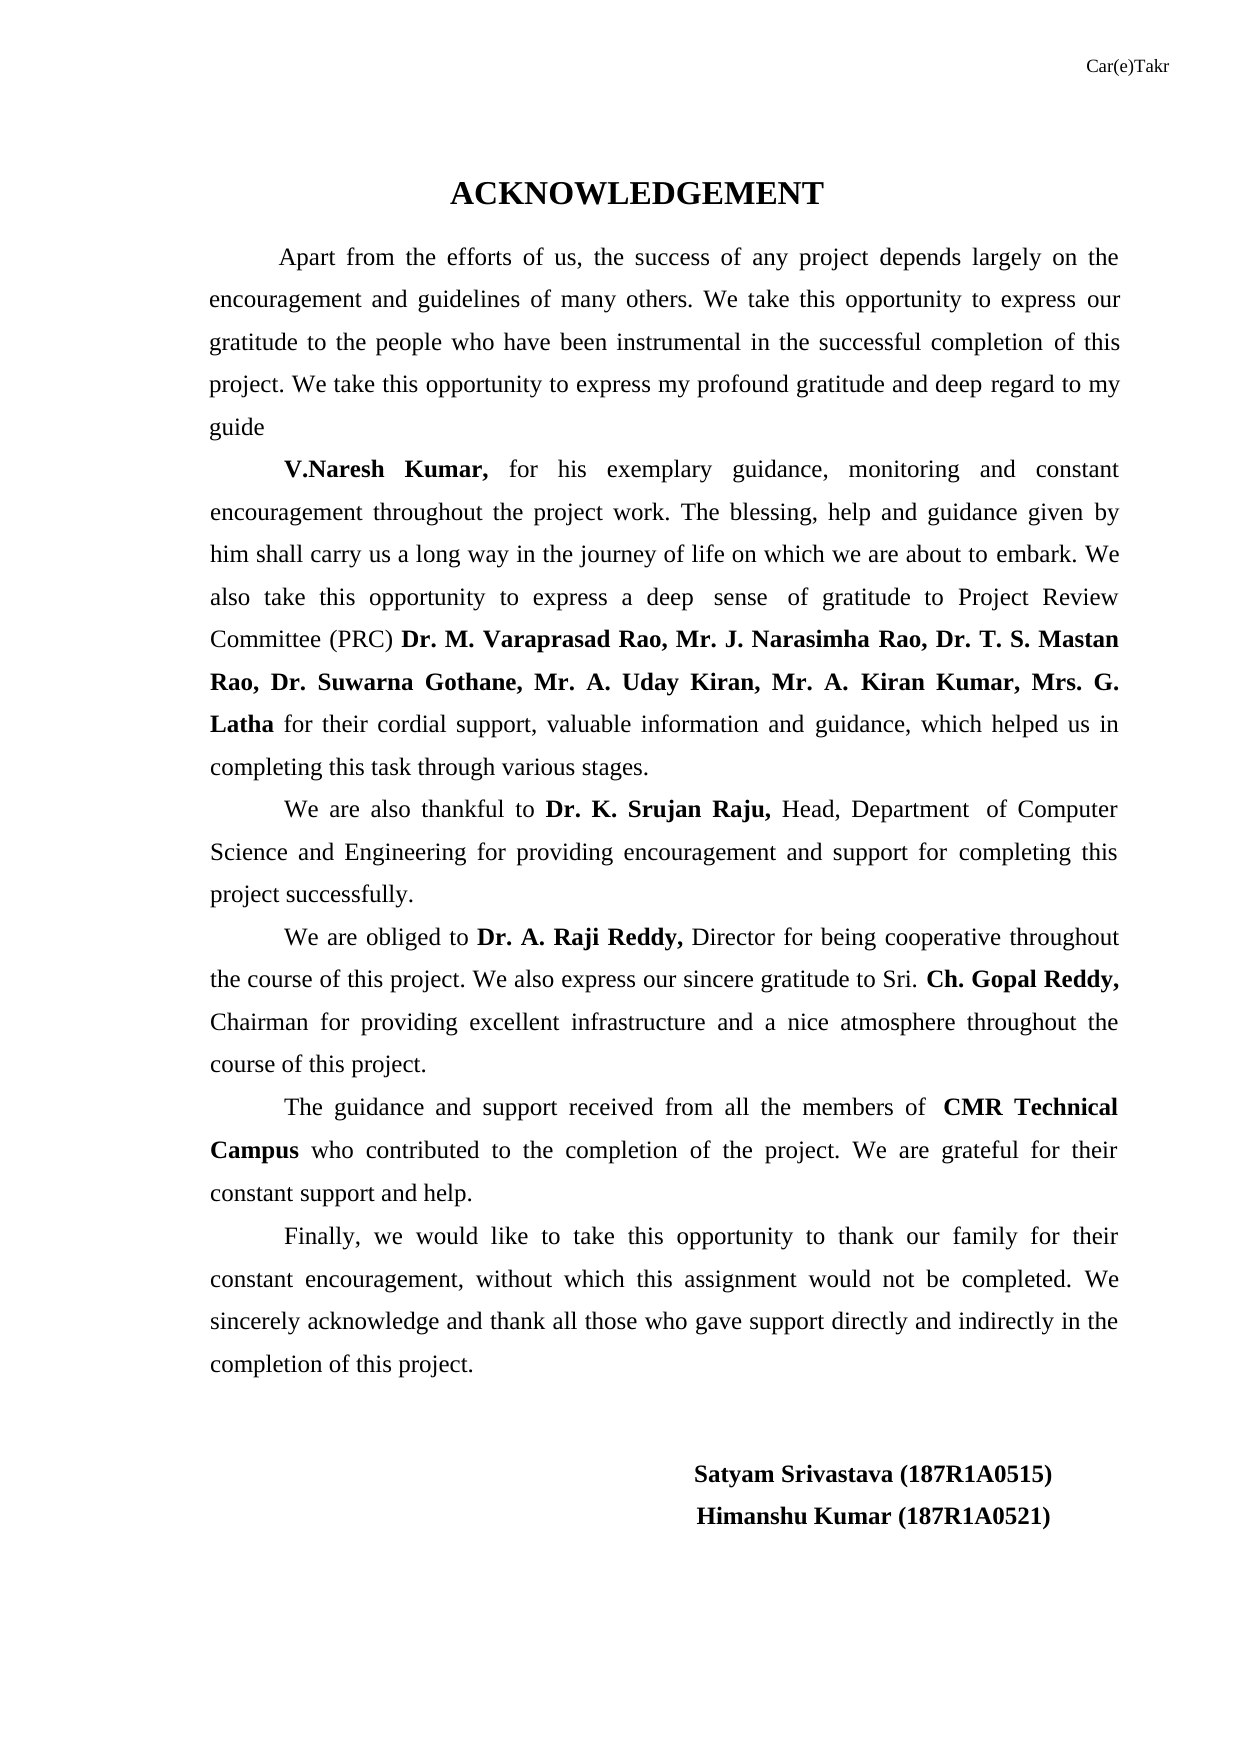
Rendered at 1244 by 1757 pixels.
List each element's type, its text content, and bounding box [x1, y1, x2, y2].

text Satyam Srivastava (187R1A0515) Himanshu Kumar (187R1A0521) [694, 1459, 1116, 1530]
text We are obliged to Dr. A. Raji Reddy, Director for being cooperative throughout the course of this project. We also express our sincere gratitude to Sri. Ch. Gopal Reddy, Chairman for providing excellent infrastructure and a nice atmosphere throughout the course of this project. [210, 922, 1119, 1078]
text We are also thankful to Dr. K. Srujan Raju, Head, Department of Computer Science and Engineering for providing encouragement and support for completing this project successfully. [210, 794, 1117, 908]
text Apart from the efforts of us, the success of any project depends largely on the encouragement and guidelines of many others. We take this opportunity to express our gratitude to the people who have been instrumental in the successful completion of this project. We take this opportunity to express my profound gratitude and deep regard to my guide [209, 242, 1120, 441]
text Finally, we would like to take this opportunity to thank our family for their constant encouragement, without which this assignment would not be completed. We sincerely acknowledge and thank all those who gave support directly and indirectly in the completion of this project. [210, 1221, 1119, 1378]
subtitle ACKNOWLEDGEMENT [416, 173, 858, 211]
text The guidance and support received from all the members of CMR Technical Campus who contributed to the completion of the project. We are grateful for their constant support and help. [210, 1092, 1118, 1207]
text V.Naresh Kumar, for his exemplary guidance, monitoring and constant encouragement throughout the project work. The blessing, help and guidance given by him shall carry us a long way in the journey of life on which we are about to embark. We also take this opportunity to express a deep sense of gratitude to Project Review Committee (PRC) Dr. M. Varaprasad Rao, Mr. J. Narasimha Rao, Dr. T. S. Mastan Rao, Dr. Suwarna Gothane, Mr. A. Uday Kiran, Mr. A. Kiran Kumar, Mrs. G. Latha for their cordial support, valuable information and guidance, which helped us in completing this task through various stages. [210, 454, 1119, 781]
